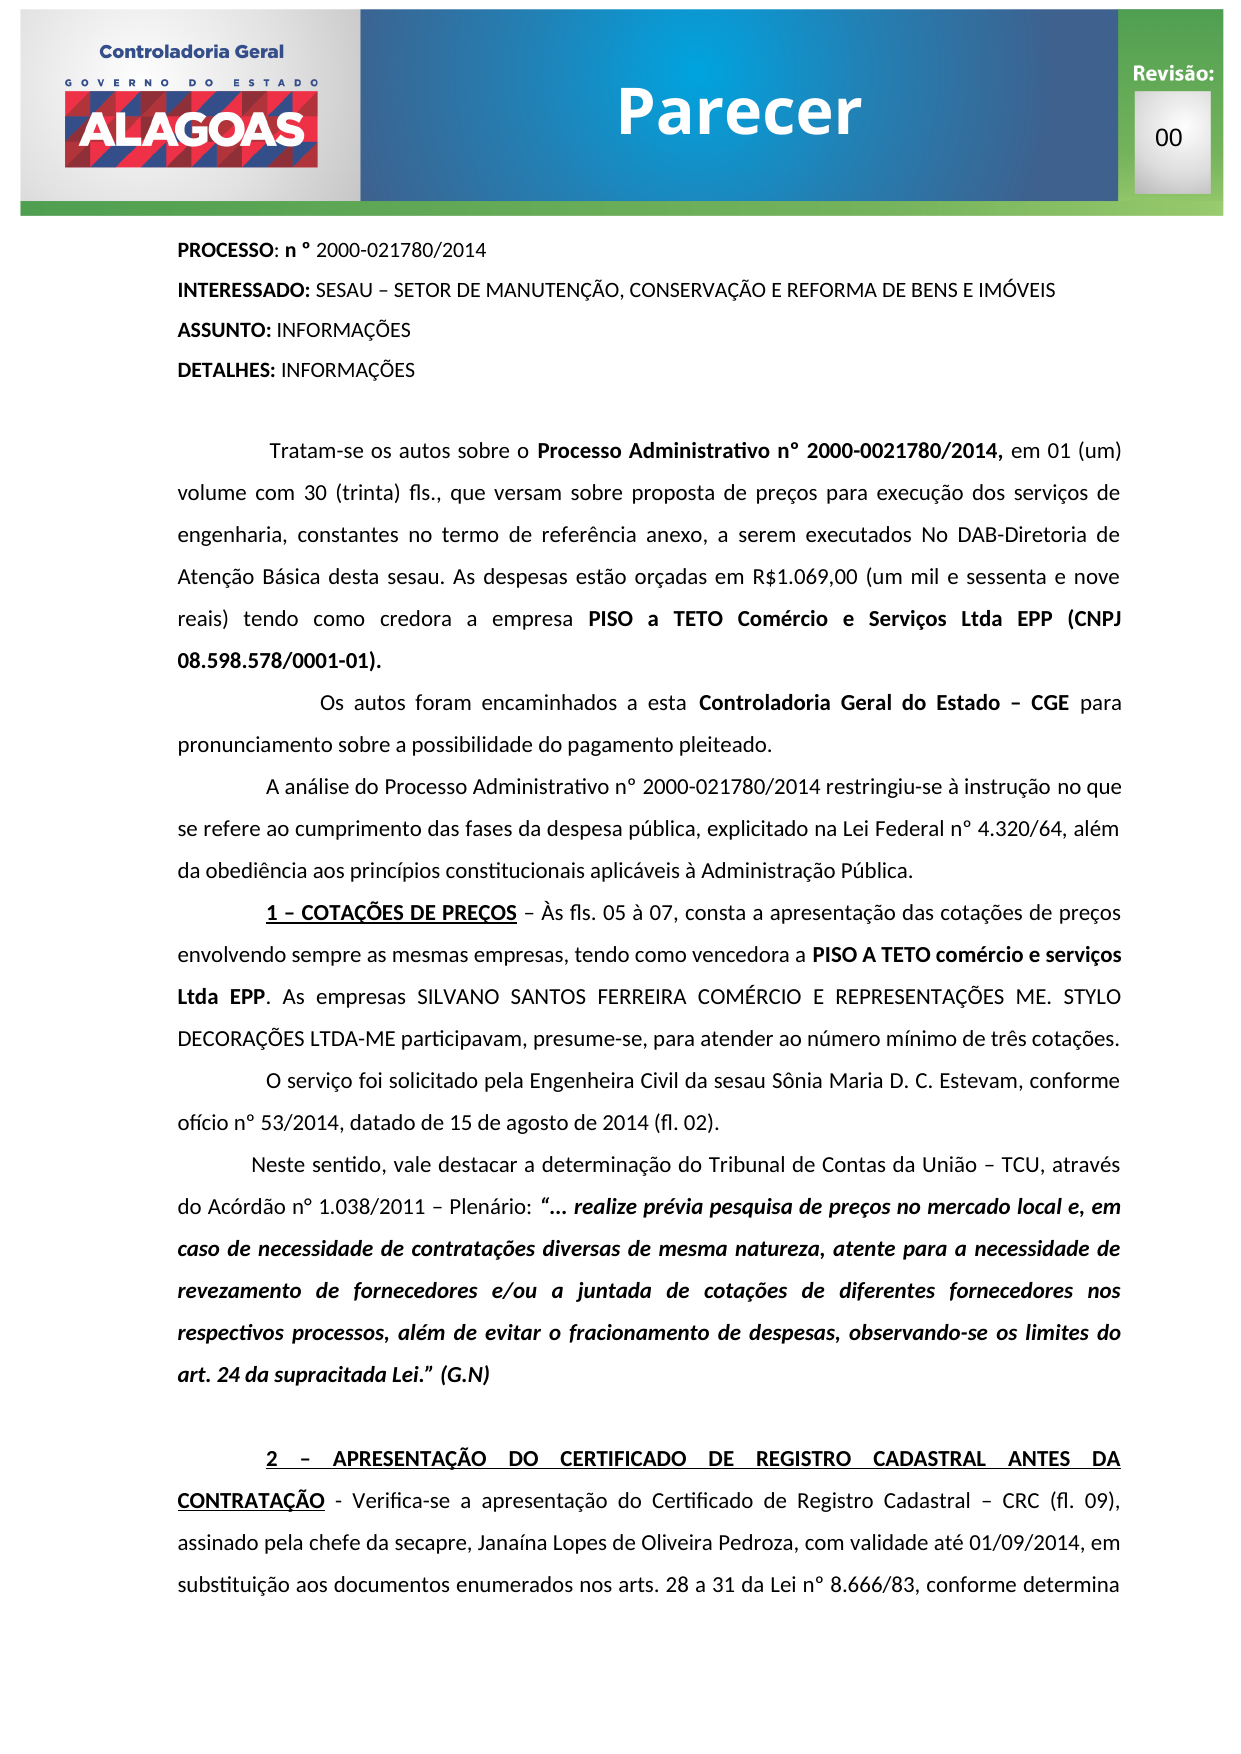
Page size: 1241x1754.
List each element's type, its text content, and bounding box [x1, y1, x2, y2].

picture [20, 9, 1224, 216]
text PROCESSO: n º 2000-021780/2014 [177, 236, 1122, 263]
text Tratam-se os autos sobre o Processo Administrativo nº 2000-0021780/2014, em 01 (um) volume com 30 (trinta) fls., que versam sobre proposta de preços para execução dos serviços de engenharia, constantes no termo de referência anexo, a serem executados No DAB-Diretoria de Atenção Básica desta sesau. As despesas estão orçadas em R$1.069,00 (um mil e sessenta e nove reais) tendo como credora a empresa PISO a TETO Comércio e Serviços Ltda EPP (CNPJ 08.598.578/0001-01). [177, 436, 1122, 674]
text DETALHES: INFORMAÇÕES [177, 356, 1122, 383]
text O serviço foi solicitado pela Engenheira Civil da sesau Sônia Maria D. C. Estevam, conforme ofício nº 53/2014, datado de 15 de agosto de 2014 (fl. 02). [177, 1066, 1122, 1136]
text Os autos foram encaminhados a esta Controladoria Geral do Estado – CGE para pronunciamento sobre a possibilidade do pagamento pleiteado. [177, 688, 1122, 758]
text INTERESSADO: SESAU – SETOR DE MANUTENÇÃO, CONSERVAÇÃO E REFORMA DE BENS E IMÓVEIS [177, 276, 1122, 303]
text Neste sentido, vale destacar a determinação do Tribunal de Contas da União – TCU, através do Acórdão n° 1.038/2011 – Plenário: “... realize prévia pesquisa de preços no mercado local e, em caso de necessidade de contratações diversas de mesma natureza, atente para a necessidade de revezamento de fornecedores e/ou a juntada de cotações de diferentes fornecedores nos respectivos processos, além de evitar o fracionamento de despesas, observando-se os limites do art. 24 da supracitada Lei.” (G.N) [177, 1150, 1122, 1388]
text A análise do Processo Administrativo nº 2000-021780/2014 restringiu-se à instrução no que se refere ao cumprimento das fases da despesa pública, explicitado na Lei Federal nº 4.320/64, além da obediência aos princípios constitucionais aplicáveis à Administração Pública. [177, 772, 1122, 884]
text 1 – COTAÇÕES DE PREÇOS – Às fls. 05 à 07, consta a apresentação das cotações de preços envolvendo sempre as mesmas empresas, tendo como vencedora a PISO A TETO comércio e serviços Ltda EPP. As empresas SILVANO SANTOS FERREIRA COMÉRCIO E REPRESENTAÇÕES ME. STYLO DECORAÇÕES LTDA-ME participavam, presume-se, para atender ao número mínimo de três cotações. [177, 898, 1122, 1052]
text ASSUNTO: INFORMAÇÕES [177, 316, 1122, 343]
